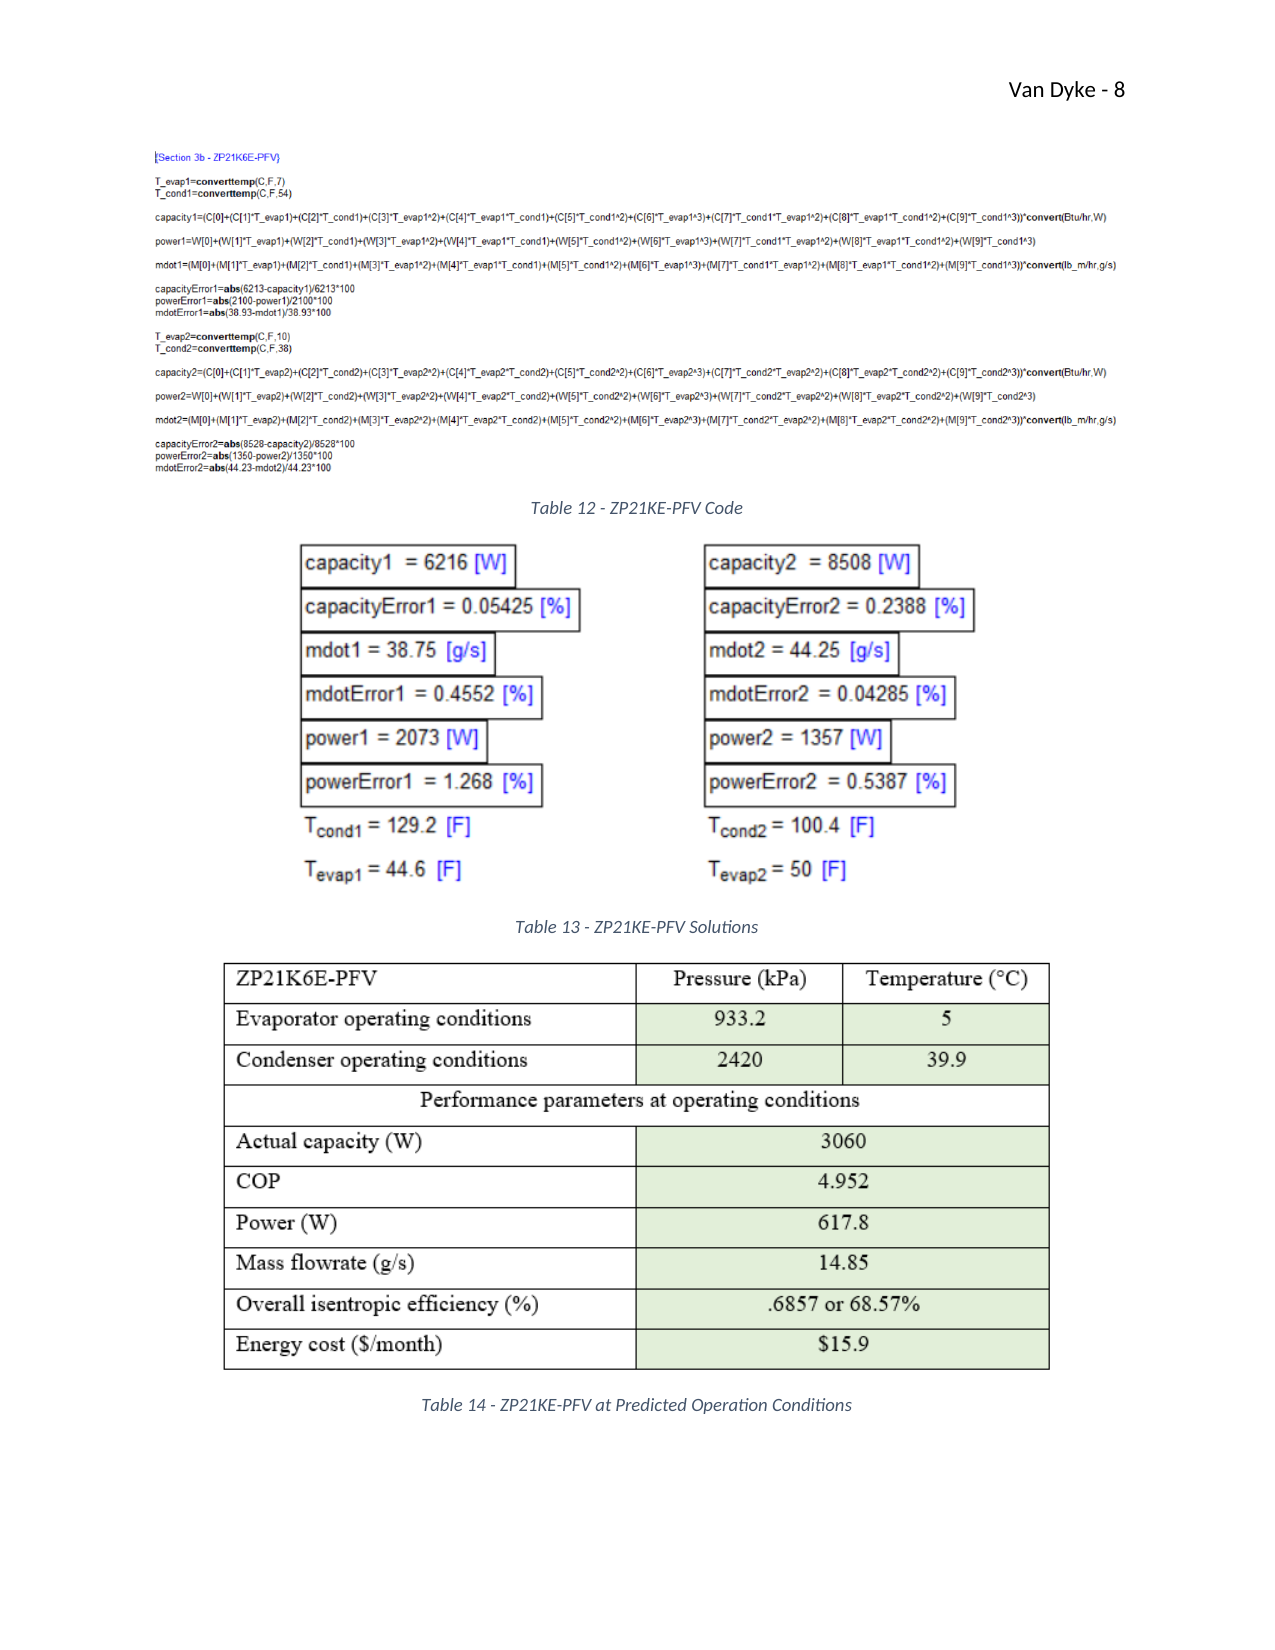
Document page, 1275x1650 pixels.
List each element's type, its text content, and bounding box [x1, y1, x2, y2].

picture [151, 150, 1124, 477]
picture [220, 958, 1055, 1375]
picture [292, 539, 983, 896]
